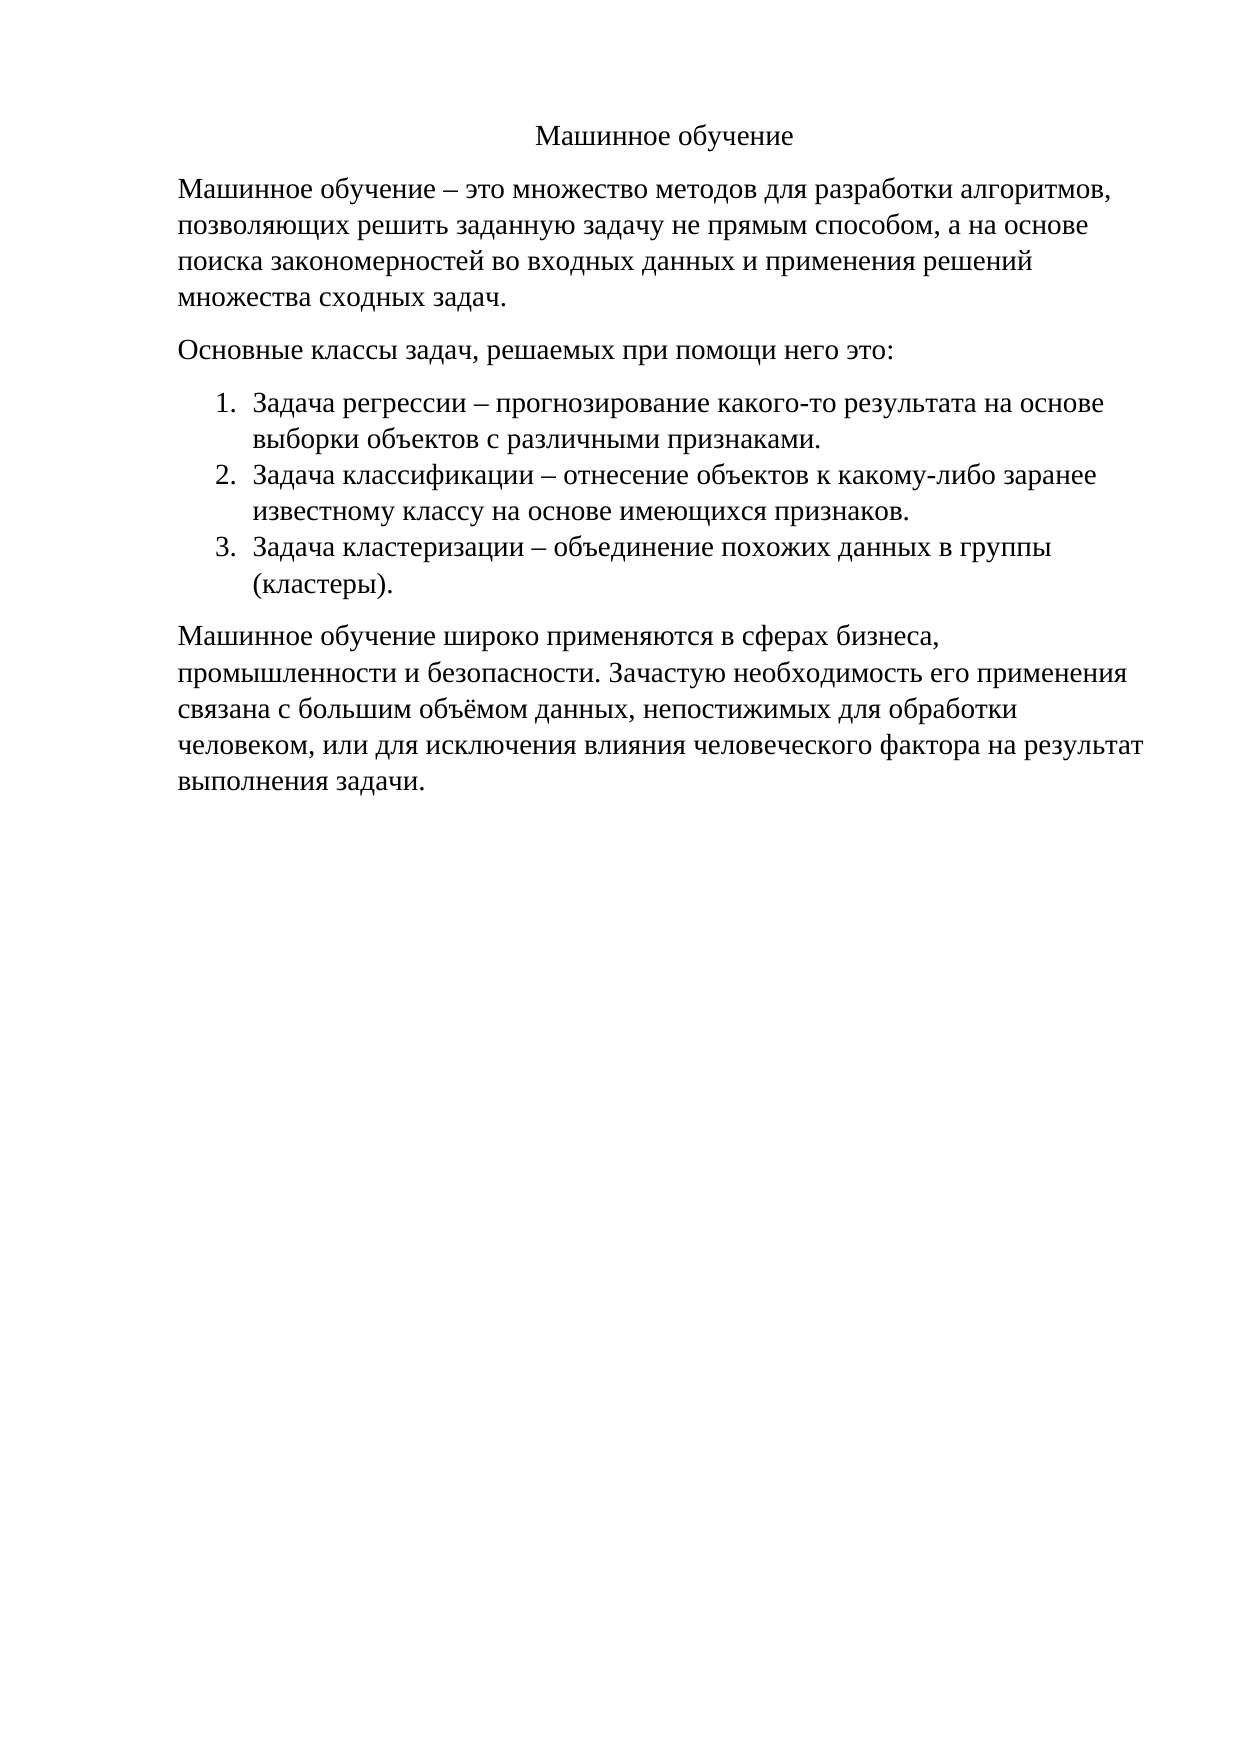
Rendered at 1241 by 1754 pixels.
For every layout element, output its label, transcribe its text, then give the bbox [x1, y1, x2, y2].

text Основные классы задач, решаемых при помощи него это: [177, 332, 1152, 366]
text Машинное обучение – это множество методов для разработки алгоритмов, позволяющих решить заданную задачу не прямым способом, а на основе поиска закономерностей во входных данных и применения решений множества сходных задач. [177, 171, 1152, 313]
list Задача регрессии – прогнозирование какого-то результата на основе выборки объектов с различными признаками. [215, 385, 1152, 455]
text Машинное обучение широко применяются в сферах бизнеса, промышленности и безопасности. Зачастую необходимость его применения связана с большим объёмом данных, непостижимых для обработки человеком, или для исключения влияния человеческого фактора на результат выполнения задачи. [177, 618, 1152, 797]
list Задача классификации – отнесение объектов к какому-либо заранее известному классу на основе имеющихся признаков. [215, 457, 1152, 527]
list Задача кластеризации – объединение похожих данных в группы (кластеры). [215, 529, 1152, 599]
text Машинное обучение [177, 118, 1152, 152]
